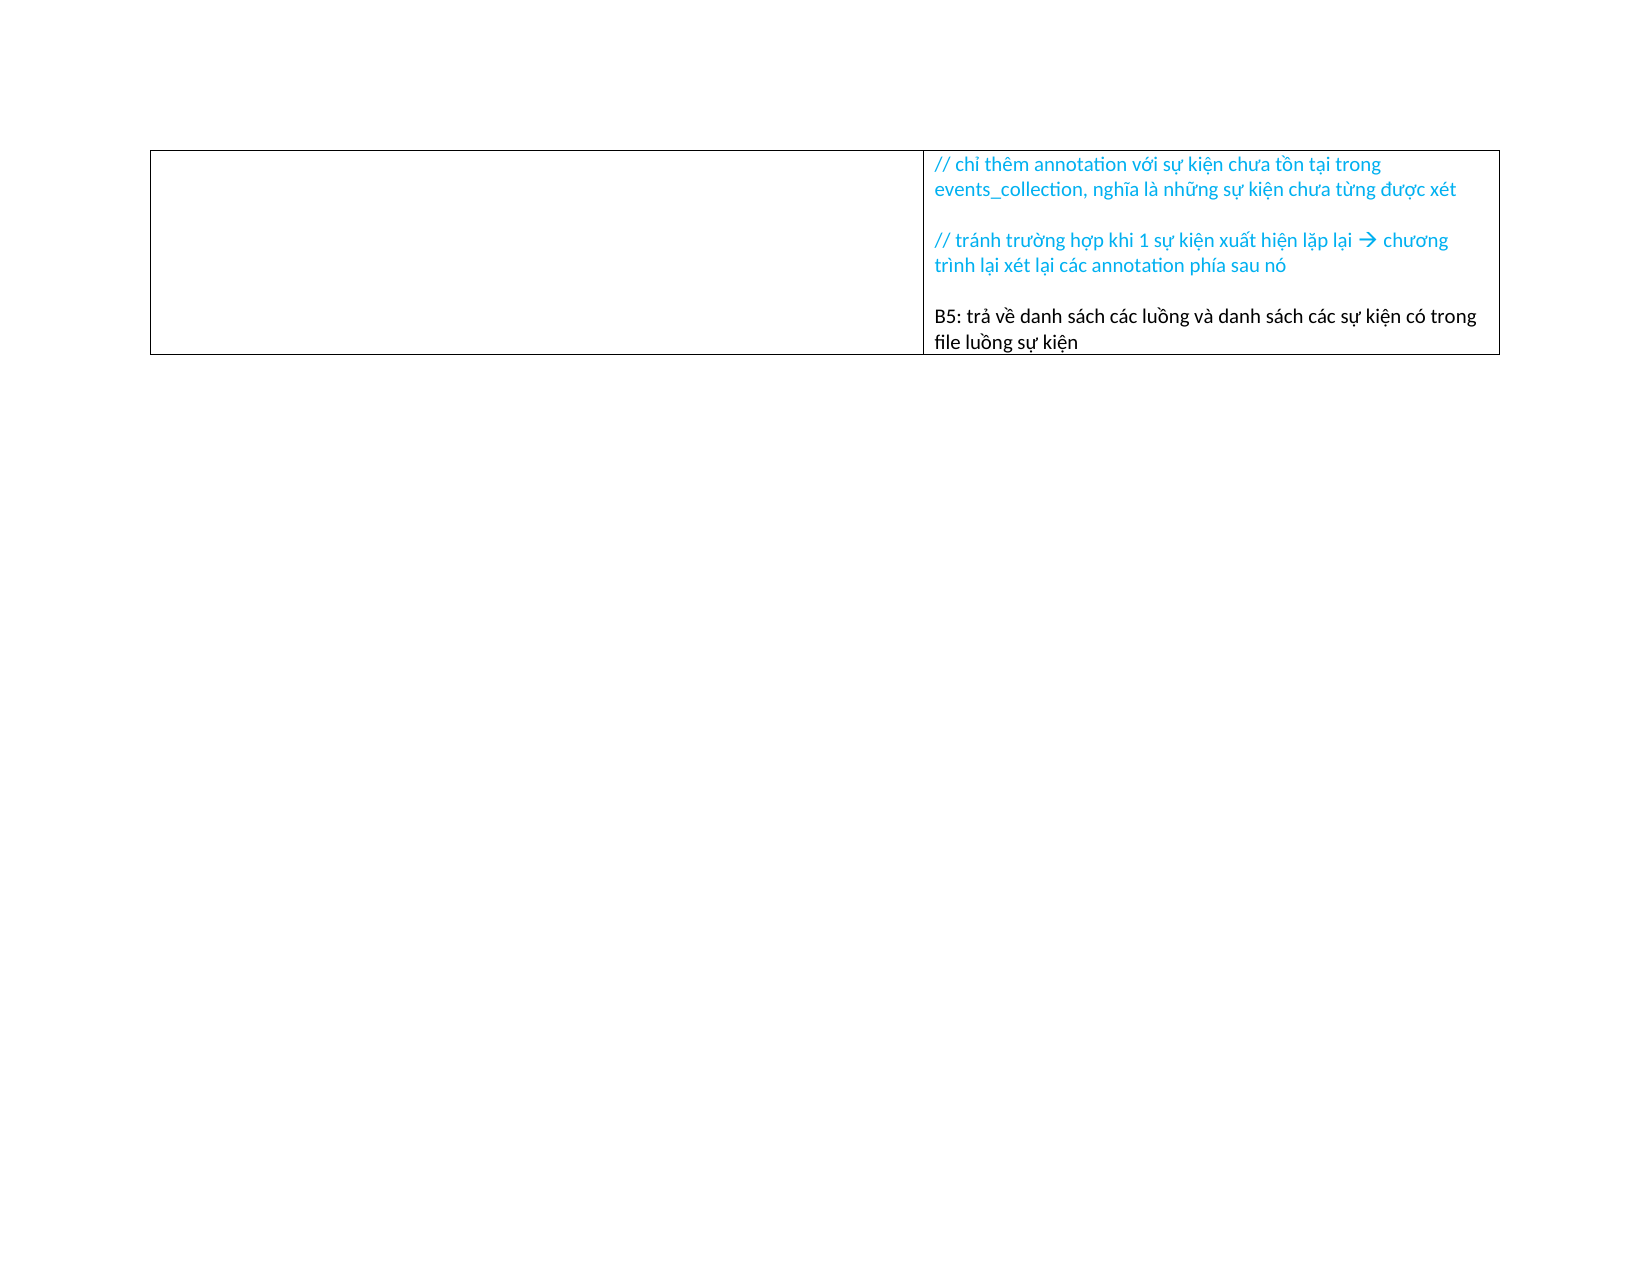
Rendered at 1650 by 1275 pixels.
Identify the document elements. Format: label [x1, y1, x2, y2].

table_cell [924, 151, 1499, 354]
table_cell [151, 151, 923, 354]
